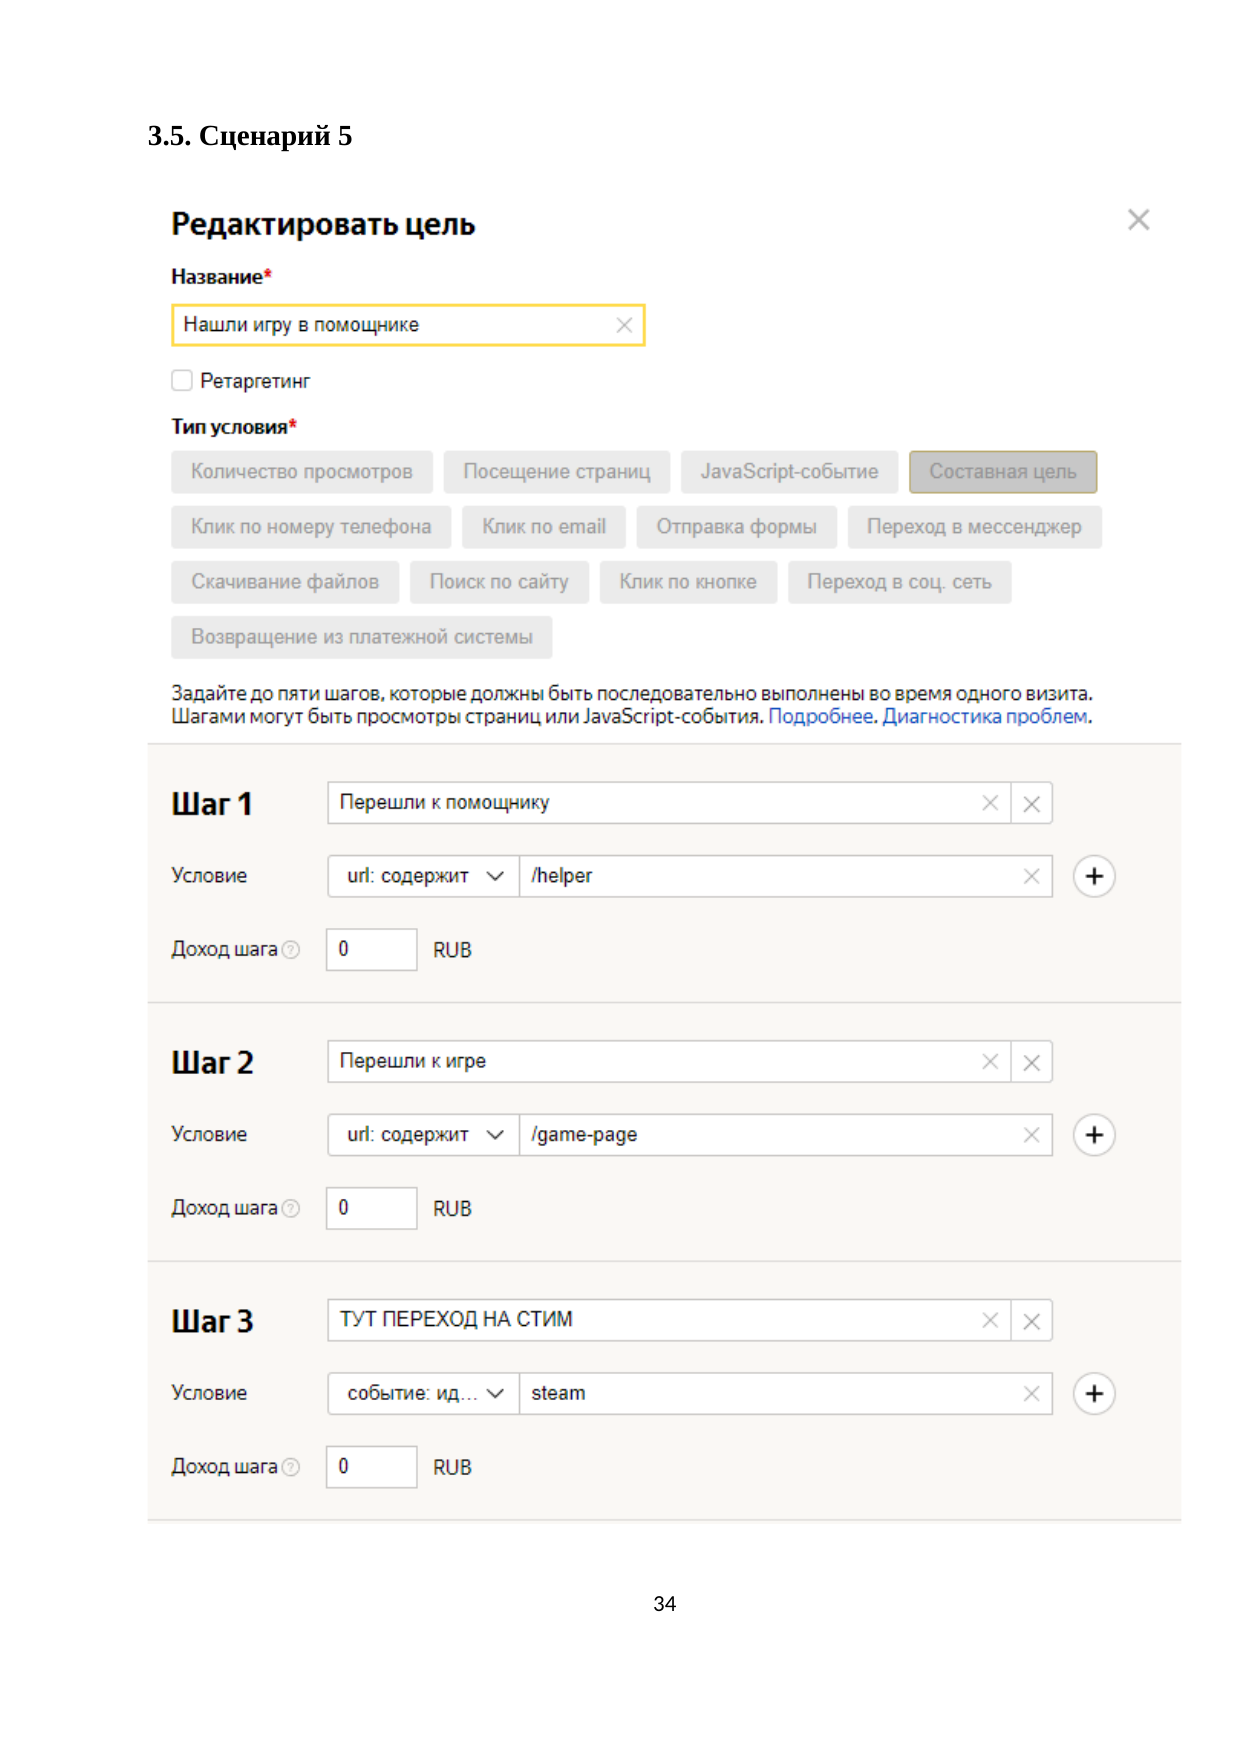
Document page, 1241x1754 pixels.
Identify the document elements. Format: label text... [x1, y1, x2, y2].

subtitle 3.5. Сценарий 5 [148, 118, 1181, 152]
picture [147, 181, 1182, 1524]
